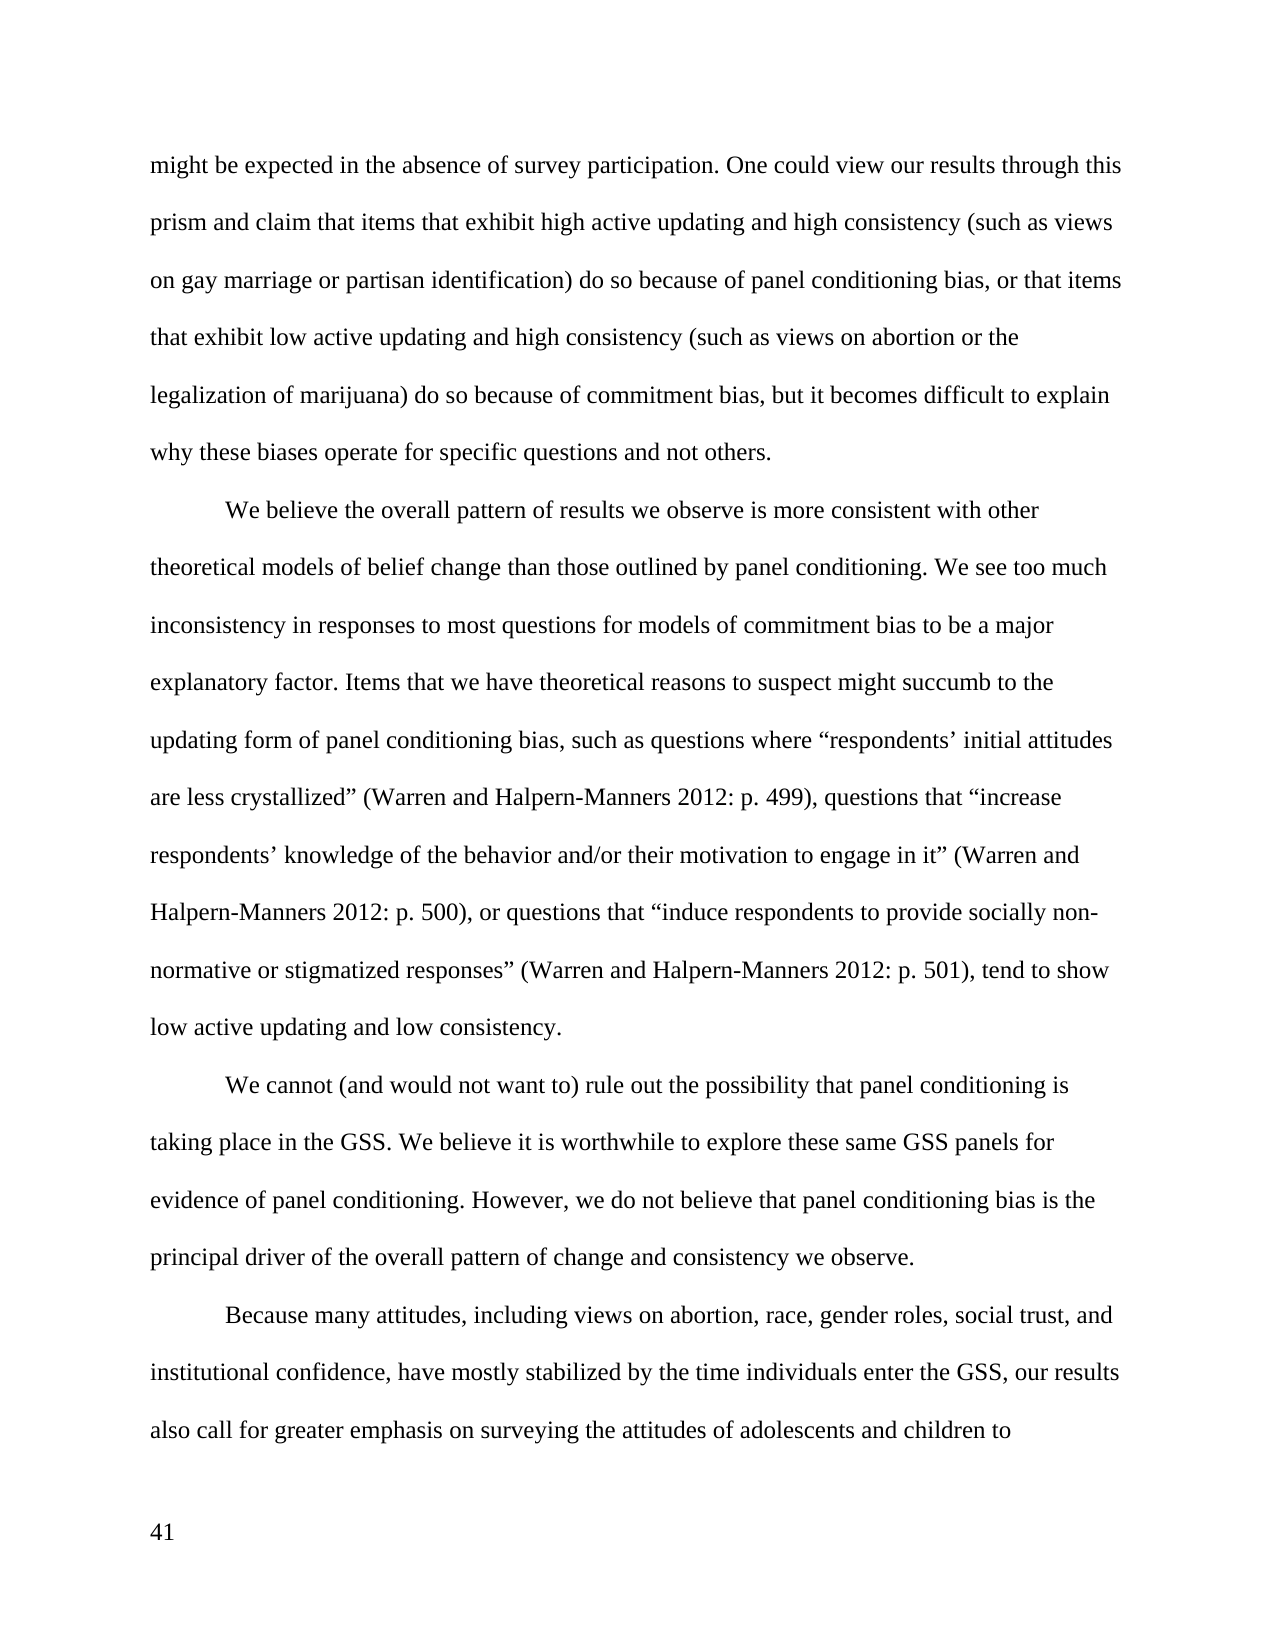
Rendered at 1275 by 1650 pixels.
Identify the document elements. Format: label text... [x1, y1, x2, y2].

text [150, 1300, 1125, 1444]
text We believe the overall pattern of results we observe is more consistent with other theoretical models of belief change than those outlined by panel conditioning. We see too much inconsistency in responses to most questions for models of commitment bias to be a major explanatory factor. Items that we have theoretical reasons to suspect might succumb to the updating form of panel conditioning bias, such as questions where “respondents’ initial attitudes are less crystallized” (Warren and Halpern-Manners 2012: p. 499), questions that “increase respondents’ knowledge of the behavior and/or their motivation to engage in it” (Warren and Halpern-Manners 2012: p. 500), or questions that “induce respondents to provide socially non-normative or stigmatized responses” (Warren and Halpern-Manners 2012: p. 501), tend to show low active updating and low consistency. [150, 495, 1125, 1041]
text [150, 150, 1125, 466]
text We cannot (and would not want to) rule out the possibility that panel conditioning is taking place in the GSS. We believe it is worthwhile to explore these same GSS panels for evidence of panel conditioning. However, we do not believe that panel conditioning bias is the principal driver of the overall pattern of change and consistency we observe. [150, 1070, 1125, 1271]
